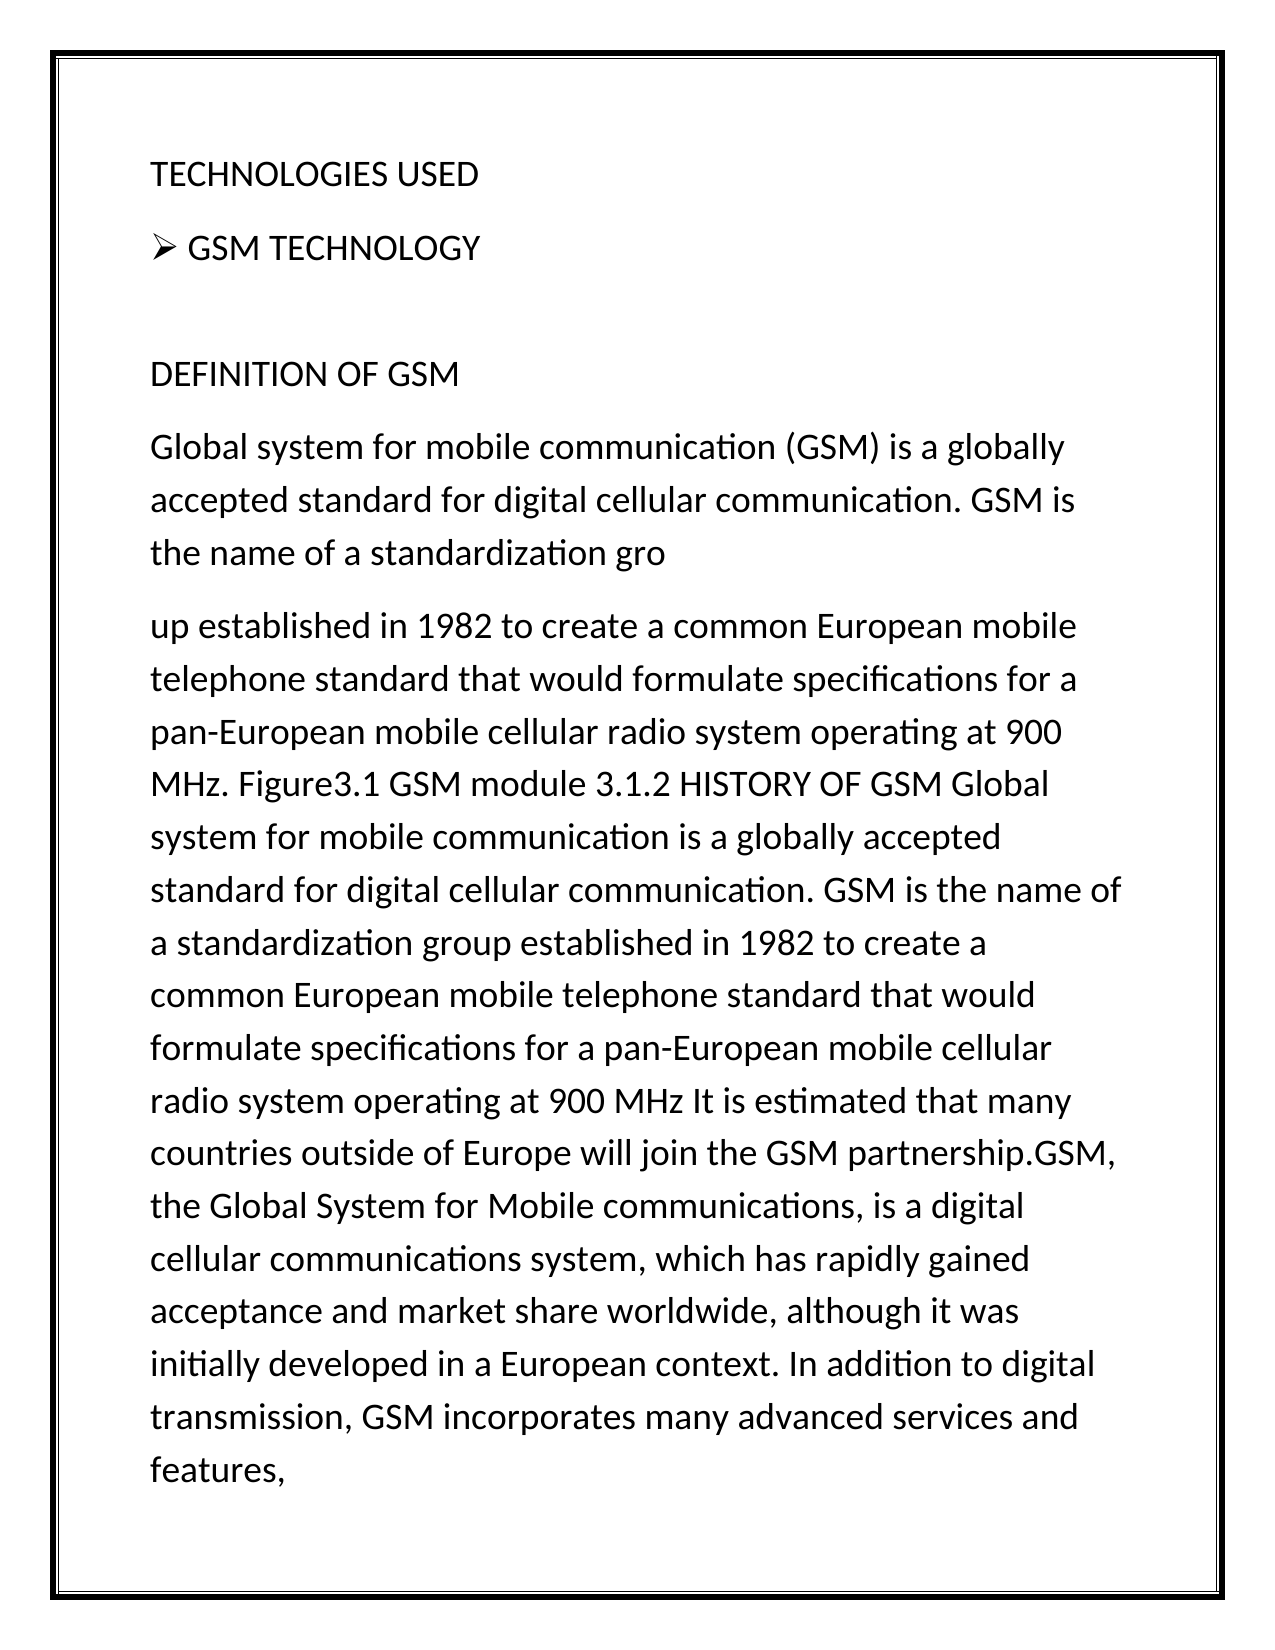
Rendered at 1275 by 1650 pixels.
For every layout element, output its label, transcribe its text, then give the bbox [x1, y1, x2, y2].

text Global system for mobile communication (GSM) is a globally accepted standard for digital cellular communication. GSM is the name of a standardization gro [150, 423, 1125, 574]
list GSM TECHNOLOGY [150, 223, 1125, 269]
text up established in 1982 to create a common European mobile telephone standard that would formulate specifications for a pan-European mobile cellular radio system operating at 900 MHz. Figure3.1 GSM module 3.1.2 HISTORY OF GSM Global system for mobile communication is a globally accepted standard for digital cellular communication. GSM is the name of a standardization group established in 1982 to create a common European mobile telephone standard that would formulate specifications for a pan-European mobile cellular radio system operating at 900 MHz It is estimated that many countries outside of Europe will join the GSM partnership.GSM, the Global System for Mobile communications, is a digital cellular communications system, which has rapidly gained acceptance and market share worldwide, although it was initially developed in a European context. In addition to digital transmission, GSM incorporates many advanced services and features, [150, 602, 1125, 1491]
text TECHNOLOGIES USED [150, 150, 1125, 196]
text DEFINITION OF GSM [150, 350, 1125, 396]
